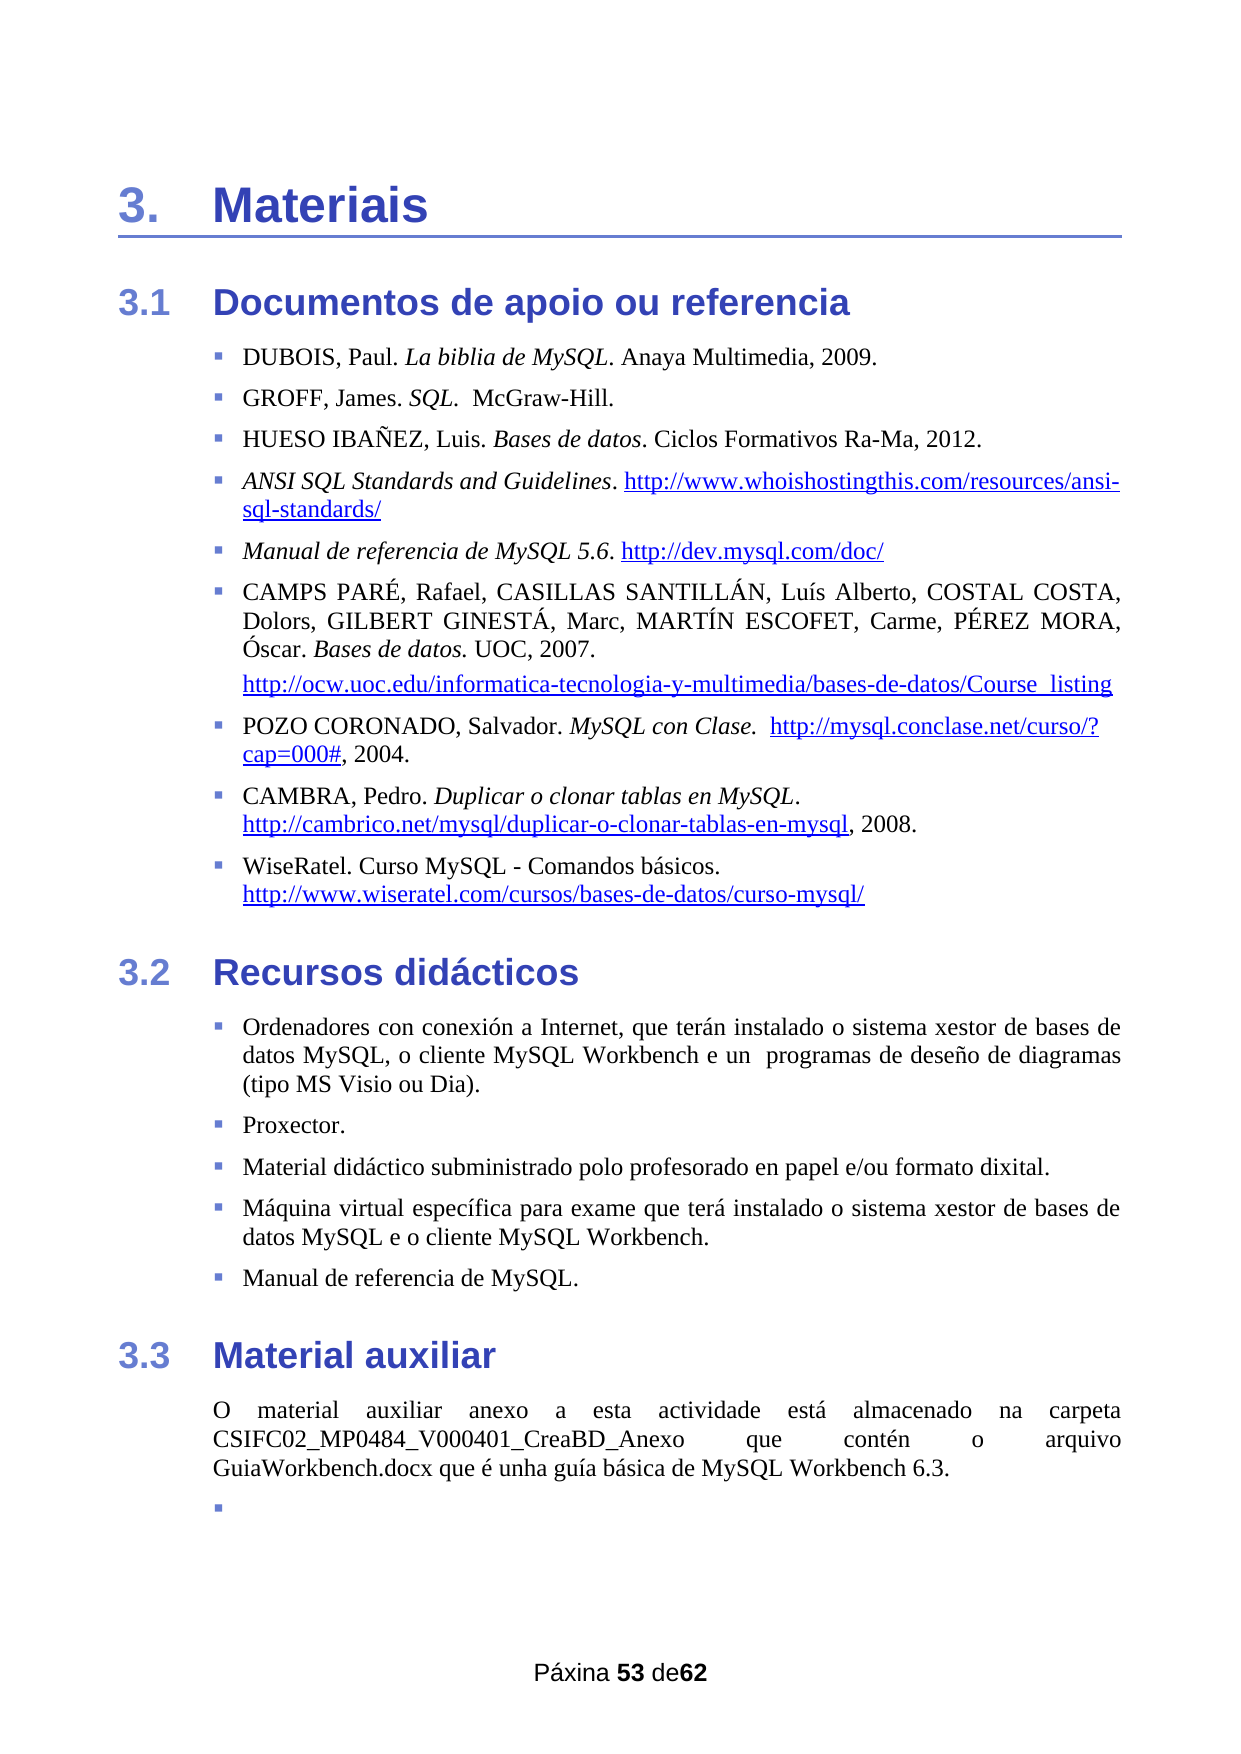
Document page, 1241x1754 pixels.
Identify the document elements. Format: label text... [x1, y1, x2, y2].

text Recursos didácticos [118, 950, 1122, 993]
text Documentos de apoio ou referencia [118, 280, 1122, 323]
text ANSI SQL Standards and Guidelines. http://www.whoishostingthis.com/resources/ansi-sql-standards/ [213, 466, 1122, 523]
text Máquina virtual específica para exame que terá instalado o sistema xestor de bases de datos MySQL e o cliente MySQL Workbench. [213, 1193, 1122, 1251]
text GROFF, James. SQL. McGraw-Hill. [213, 383, 1122, 412]
text Ordenadores con conexión a Internet, que terán instalado o sistema xestor de bases de datos MySQL, o cliente MySQL Workbench e un programas de deseño de diagramas (tipo MS Visio ou Dia). [213, 1012, 1122, 1098]
text HUESO IBAÑEZ, Luis. Bases de datos. Ciclos Formativos Ra-Ma, 2012. [213, 424, 1122, 453]
text Proxector. [213, 1111, 1122, 1139]
text Material didáctico subministrado polo profesorado en papel e/ou formato dixital. [213, 1152, 1122, 1181]
text O material auxiliar anexo a esta actividade está almacenado na carpeta CSIFC02_MP0484_V000401_CreaBD_Anexo que contén o arquivo GuiaWorkbench.docx que é unha guía básica de MySQL Workbench 6.3. [213, 1395, 1122, 1482]
text Manual de referencia de MySQL 5.6. http://dev.mysql.com/doc/ [213, 536, 1122, 564]
text CAMPS PARÉ, Rafael, CASILLAS SANTILLÁN, Luís Alberto, COSTAL COSTA, Dolors, GILBERT GINESTÁ, Marc, MARTÍN ESCOFET, Carme, PÉREZ MORA, Óscar. Bases de datos. UOC, 2007. [213, 577, 1122, 663]
text CAMBRA, Pedro. Duplicar o clonar tablas en MySQL. http://cambrico.net/mysql/duplicar-o-clonar-tablas-en-mysql, 2008. [213, 781, 1122, 838]
text Material auxiliar [118, 1333, 1122, 1377]
text DUBOIS, Paul. La biblia de MySQL. Anaya Multimedia, 2009. [213, 342, 1122, 371]
text POZO CORONADO, Salvador. MySQL con Clase. http://mysql.conclase.net/curso/?cap=000#, 2004. [213, 711, 1122, 768]
text WiseRatel. Curso MySQL - Comandos básicos. http://www.wiseratel.com/cursos/bases-de-datos/curso-mysql/ [213, 851, 1122, 908]
text http://ocw.uoc.edu/informatica-tecnologia-y-multimedia/bases-de-datos/Course_listing [242, 669, 1122, 698]
text Materiais [118, 176, 1122, 235]
text Manual de referencia de MySQL. [213, 1263, 1122, 1292]
